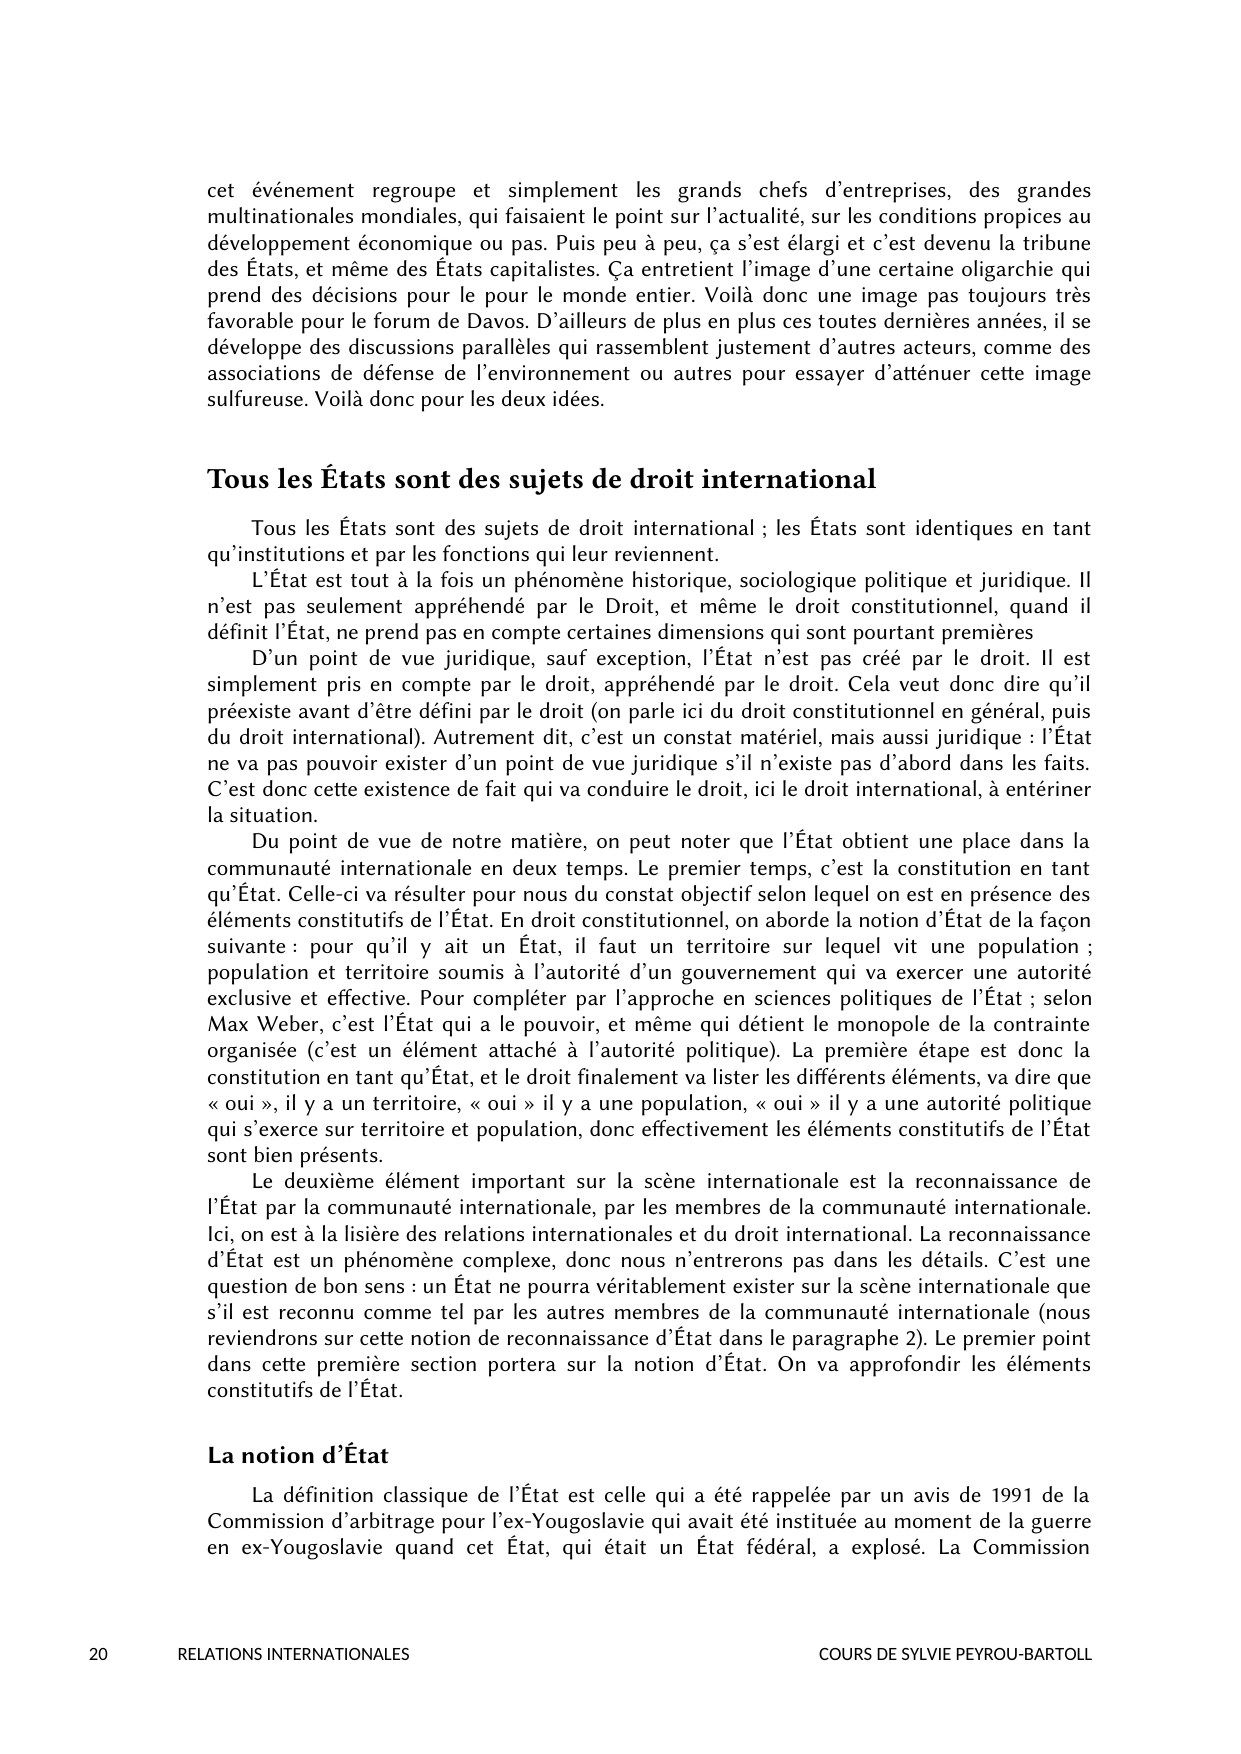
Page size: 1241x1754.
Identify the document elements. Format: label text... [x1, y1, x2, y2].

subtitle Tous les États sont des sujets de droit international [207, 462, 1092, 496]
text D’un point de vue juridique, sauf exception, l’État n’est pas créé par le droit. Il est simplement pris en compte par le droit, appréhendé par le droit. Cela veut donc dire qu’il préexiste avant d’être défini par le droit (on parle ici du droit constitutionnel en général, puis du droit international). Autrement dit, c’est un constat matériel, mais aussi juridique : l’État ne va pas pouvoir exister d’un point de vue juridique s’il n’existe pas d’abord dans les faits. C’est donc cette existence de fait qui va conduire le droit, ici le droit international, à entériner la situation. [207, 645, 1092, 828]
subtitle La notion d’État [207, 1441, 1092, 1469]
text Du point de vue de notre matière, on peut noter que l’État obtient une place dans la communauté internationale en deux temps. Le premier temps, c’est la constitution en tant qu’État. Celle-ci va résulter pour nous du constat objectif selon lequel on est en présence des éléments constitutifs de l’État. En droit constitutionnel, on aborde la notion d’État de la façon suivante : pour qu’il y ait un État, il faut un territoire sur lequel vit une population ; population et territoire soumis à l’autorité d’un gouvernement qui va exercer une autorité exclusive et effective. Pour compléter par l’approche en sciences politiques de l’État ; selon Max Weber, c’est l’État qui a le pouvoir, et même qui détient le monopole de la contrainte organisée (c’est un élément attaché à l’autorité politique). La première étape est donc la constitution en tant qu’État, et le droit finalement va lister les différents éléments, va dire que « oui », il y a un territoire, « oui » il y a une population, « oui » il y a une autorité politique qui s’exerce sur territoire et population, donc effectivement les éléments constitutifs de l’État sont bien présents. [207, 828, 1092, 1168]
text Tous les États sont des sujets de droit international ; les États sont identiques en tant qu’institutions et par les fonctions qui leur reviennent. [207, 514, 1092, 567]
text L’État est tout à la fois un phénomène historique, sociologique politique et juridique. Il n’est pas seulement appréhendé par le Droit, et même le droit constitutionnel, quand il définit l’État, ne prend pas en compte certaines dimensions qui sont pourtant premières [207, 567, 1092, 645]
text Le deuxième élément important sur la scène internationale est la reconnaissance de l’État par la communauté internationale, par les membres de la communauté internationale. Ici, on est à la lisière des relations internationales et du droit international. La reconnaissance d’État est un phénomène complexe, donc nous n’entrerons pas dans les détails. C’est une question de bon sens : un État ne pourra véritablement exister sur la scène internationale que s’il est reconnu comme tel par les autres membres de la communauté internationale (nous reviendrons sur cette notion de reconnaissance d’État dans le paragraphe 2). Le premier point dans cette première section portera sur la notion d’État. On va approfondir les éléments constitutifs de l’État. [207, 1168, 1092, 1403]
